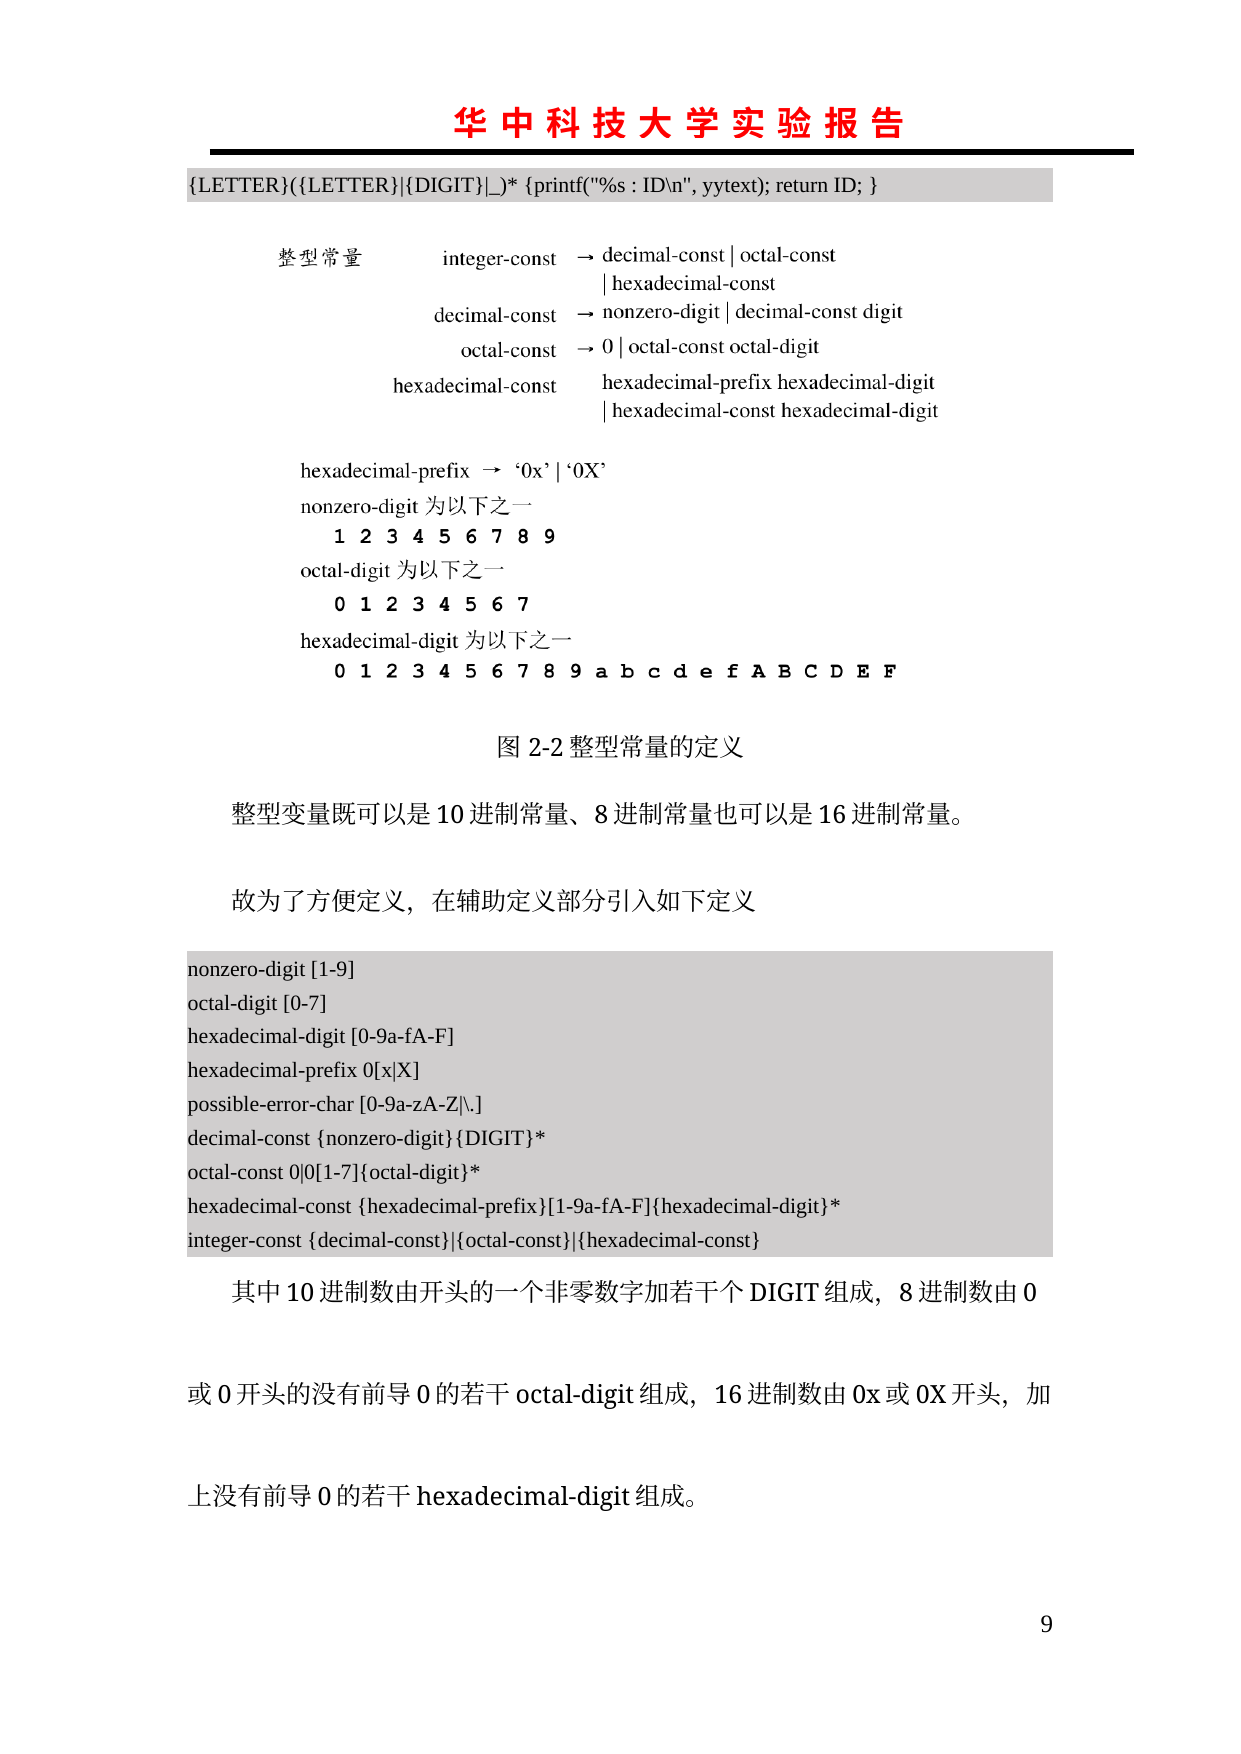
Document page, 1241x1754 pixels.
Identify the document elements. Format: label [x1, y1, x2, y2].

picture [269, 236, 972, 686]
